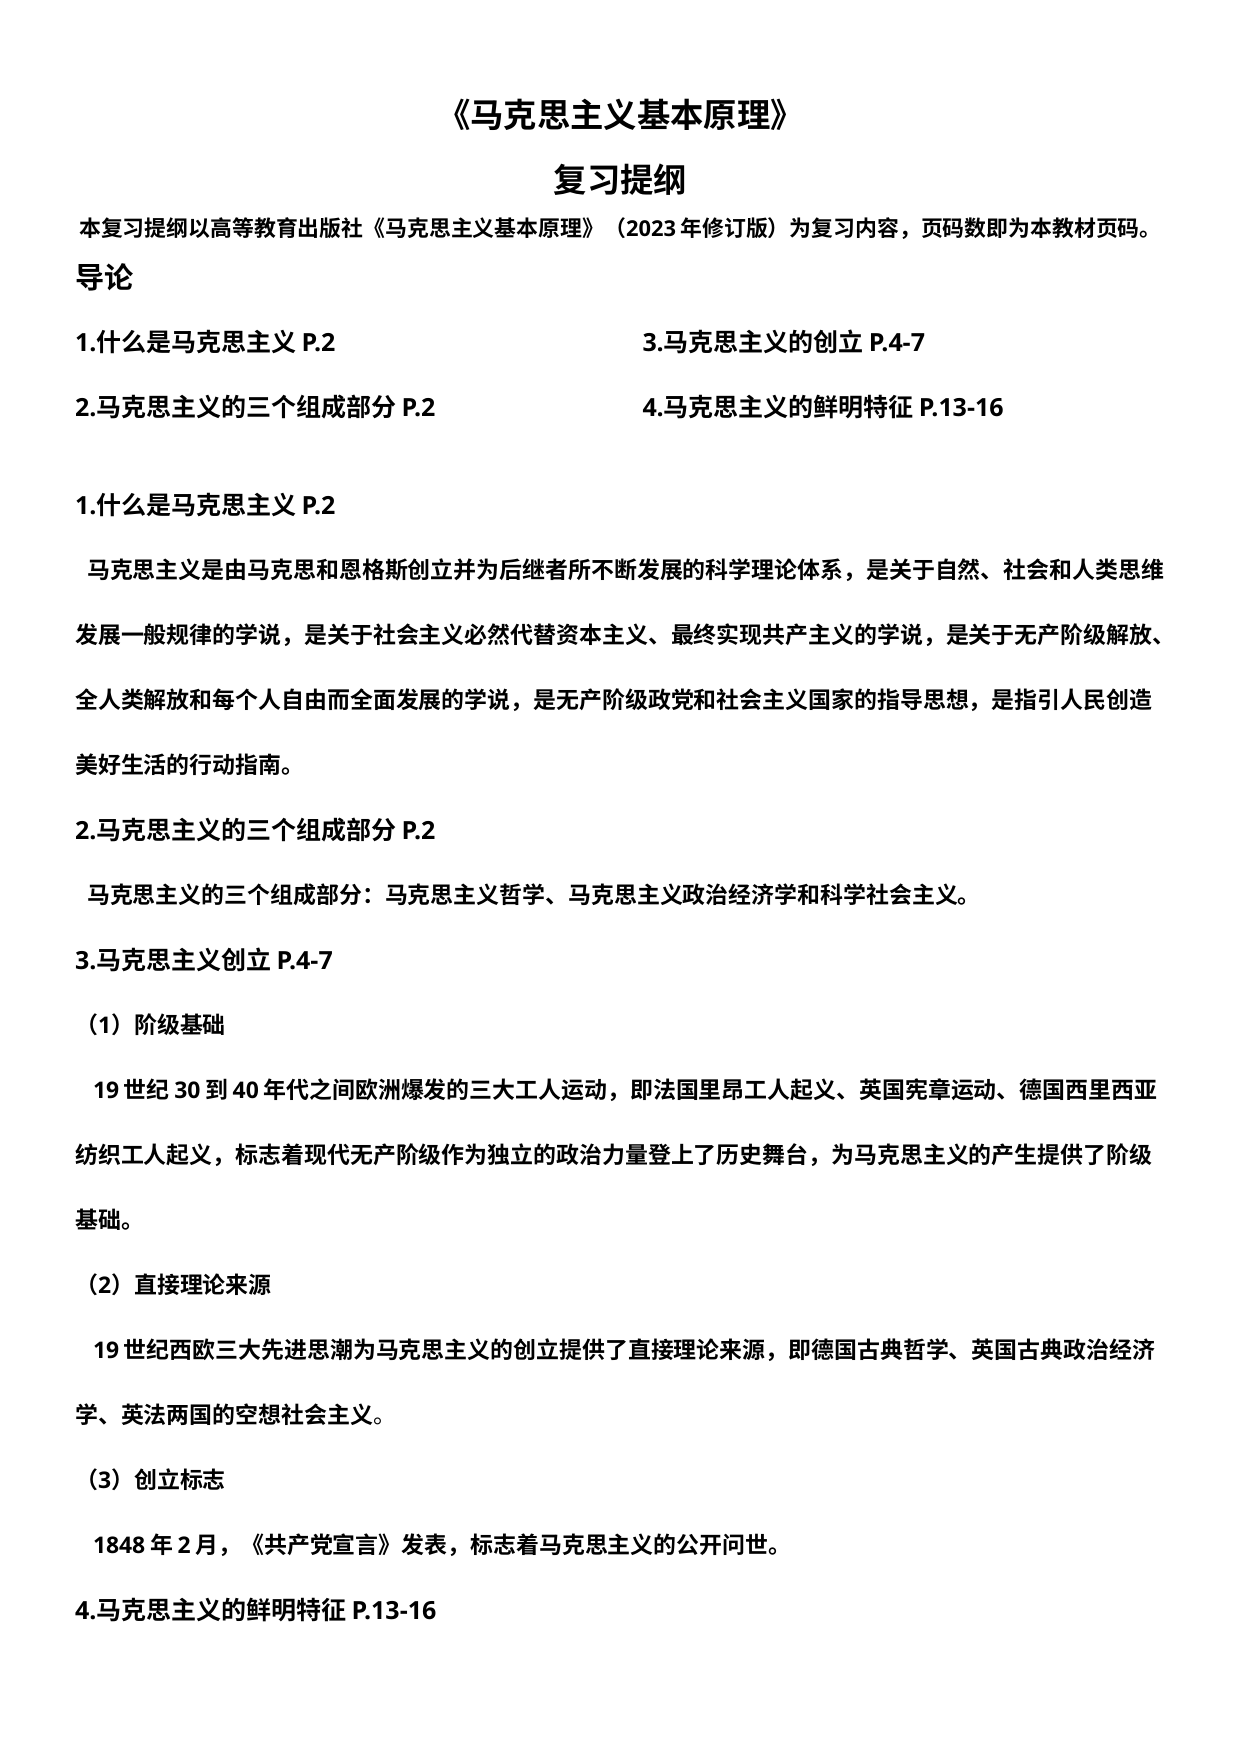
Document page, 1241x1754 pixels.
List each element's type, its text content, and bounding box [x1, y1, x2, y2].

text 4.马克思主义的鲜明特征P.13-16 [642, 373, 1165, 438]
text 2.马克思主义的三个组成部分P.2 [75, 796, 1165, 861]
text 马克思主义的三个组成部分：马克思主义哲学、马克思主义政治经济学和科学社会主义。 [75, 861, 1165, 926]
text （2）直接理论来源 [75, 1251, 1165, 1316]
text 19世纪西欧三大先进思潮为马克思主义的创立提供了直接理论来源，即德国古典哲学、英国古典政治经济学、英法两国的空想社会主义。 [75, 1316, 1165, 1446]
text 导论 [75, 243, 1165, 308]
text 《马克思主义基本原理》 [75, 81, 1165, 146]
text 1.什么是马克思主义P.2 [75, 308, 598, 373]
text （3）创立标志 [75, 1446, 1165, 1511]
text 19世纪30到40年代之间欧洲爆发的三大工人运动，即法国里昂工人起义、英国宪章运动、德国西里西亚纺织工人起义，标志着现代无产阶级作为独立的政治力量登上了历史舞台，为马克思主义的产生提供了阶级基础。 [75, 1056, 1165, 1251]
text 马克思主义是由马克思和恩格斯创立并为后继者所不断发展的科学理论体系，是关于自然、社会和人类思维发展一般规律的学说，是关于社会主义必然代替资本主义、最终实现共产主义的学说，是关于无产阶级解放、全人类解放和每个人自由而全面发展的学说，是无产阶级政党和社会主义国家的指导思想，是指引人民创造美好生活的行动指南。 [75, 536, 1165, 796]
text 复习提纲 [75, 146, 1165, 211]
text 本复习提纲以高等教育出版社《马克思主义基本原理》（2023年修订版）为复习内容，页码数即为本教材页码。 [75, 211, 1165, 243]
text 1848年2月，《共产党宣言》发表，标志着马克思主义的公开问世。 [75, 1511, 1165, 1576]
text （1）阶级基础 [75, 991, 1165, 1056]
text 3.马克思主义的创立P.4-7 [642, 308, 1165, 373]
text 4.马克思主义的鲜明特征P.13-16 [75, 1576, 1165, 1641]
text 2.马克思主义的三个组成部分P.2 [75, 373, 598, 438]
text 3.马克思主义创立P.4-7 [75, 926, 1165, 991]
text 1.什么是马克思主义P.2 [75, 471, 1165, 536]
